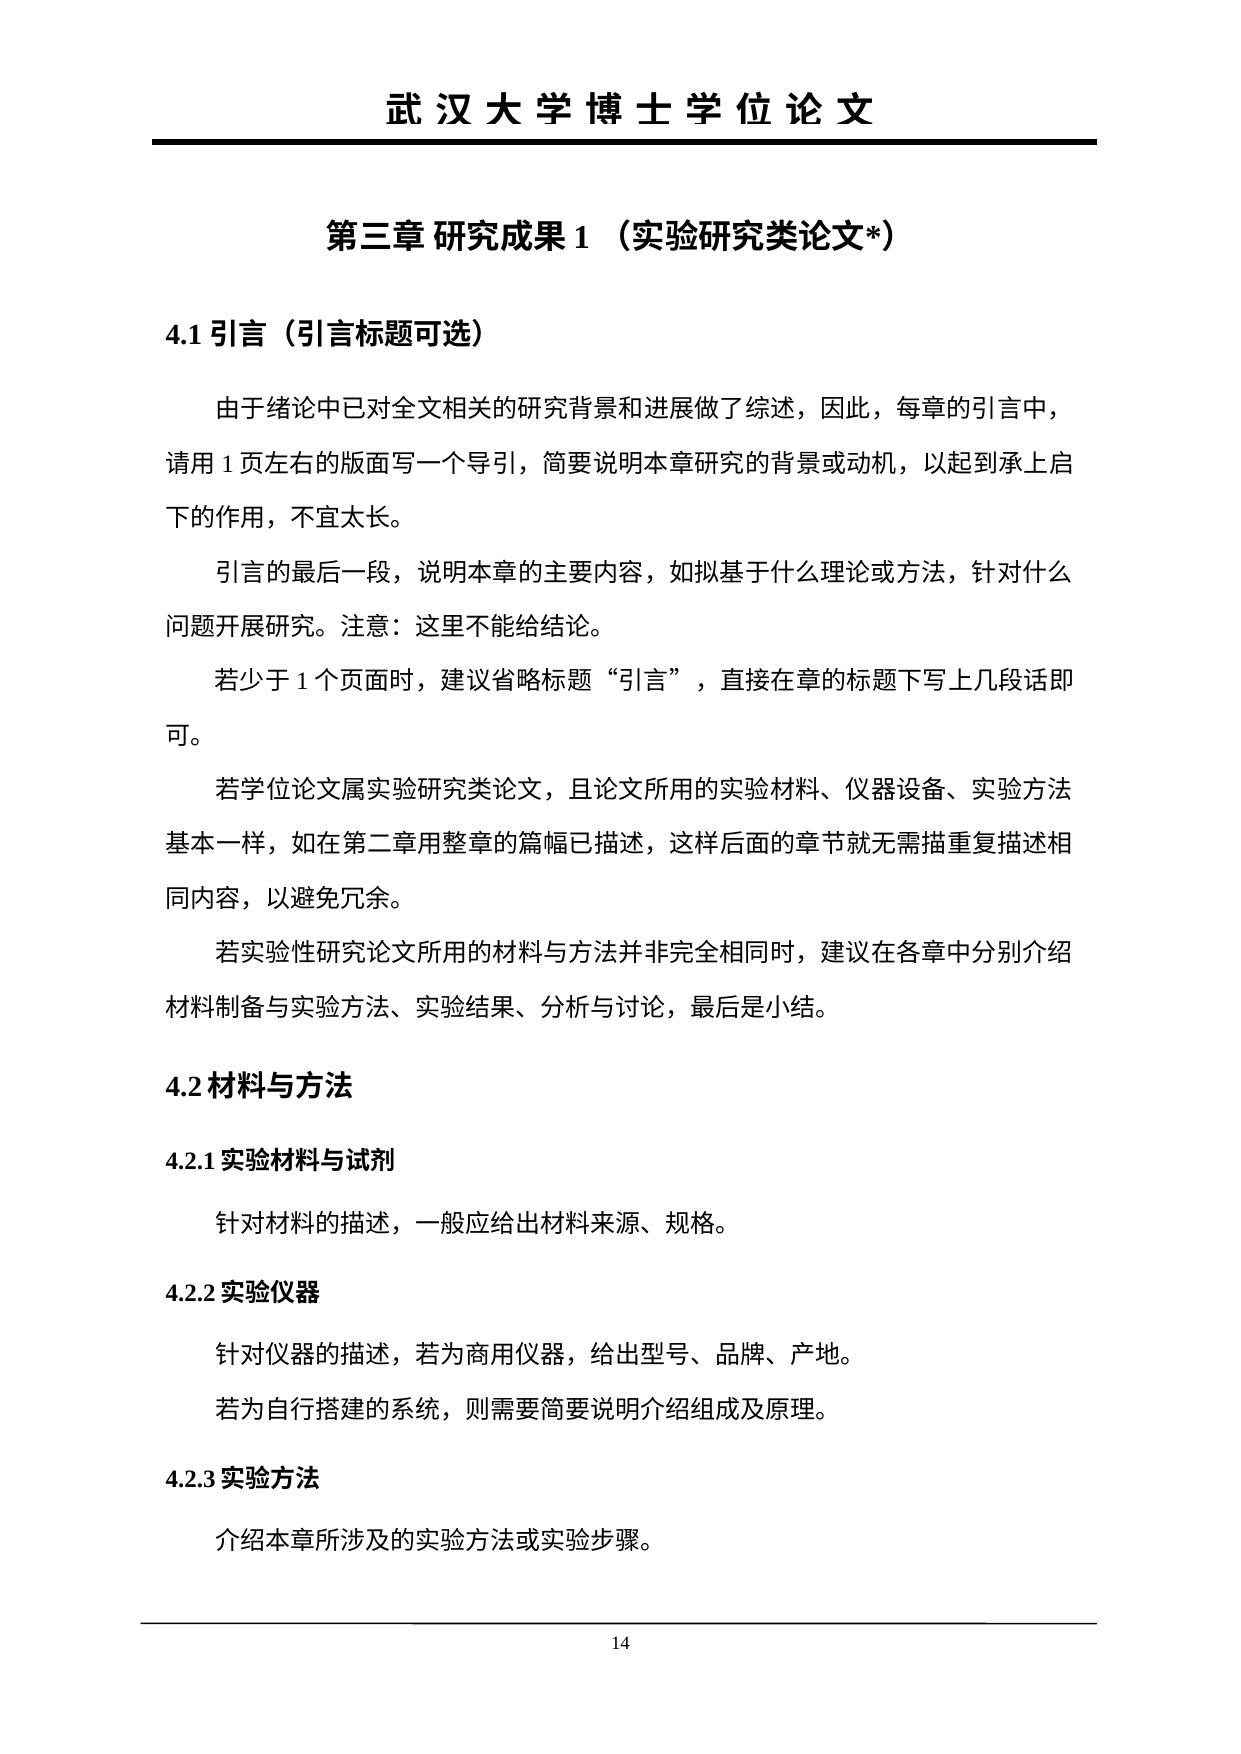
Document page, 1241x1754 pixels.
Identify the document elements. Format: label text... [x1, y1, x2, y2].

text 针对材料的描述，一般应给出材料来源、规格。 [165, 1203, 1075, 1239]
text 针对仪器的描述，若为商用仪器，给出型号、品牌、产地。 [165, 1335, 1075, 1371]
text 若少于1个页面时，建议省略标题“引言”，直接在章的标题下写上几段话即可。 [165, 661, 1075, 751]
subtitle 4.1 引言（引言标题可选） [165, 311, 1075, 353]
subtitle 4.2.2实验仪器 [165, 1272, 1075, 1308]
text 引言的最后一段，说明本章的主要内容，如拟基于什么理论或方法，针对什么问题开展研究。注意：这里不能给结论。 [165, 552, 1075, 643]
text 若学位论文属实验研究类论文，且论文所用的实验材料、仪器设备、实验方法基本一样，如在第二章用整章的篇幅已描述，这样后面的章节就无需描重复描述相同内容，以避免冗余。 [165, 769, 1075, 914]
subtitle 4.2.3实验方法 [165, 1458, 1075, 1494]
subtitle 第三章 研究成果1 （实验研究类论文*） [165, 209, 1075, 258]
text 介绍本章所涉及的实验方法或实验步骤。 [165, 1521, 1075, 1557]
text 若为自行搭建的系统，则需要简要说明介绍组成及原理。 [165, 1389, 1075, 1425]
text 由于绪论中已对全文相关的研究背景和进展做了综述，因此，每章的引言中，请用1页左右的版面写一个导引，简要说明本章研究的背景或动机，以起到承上启下的作用，不宜太长。 [165, 389, 1075, 534]
text 若实验性研究论文所用的材料与方法并非完全相同时，建议在各章中分别介绍材料制备与实验方法、实验结果、分析与讨论，最后是小结。 [165, 933, 1075, 1023]
subtitle 4.2材料与方法 [165, 1062, 1075, 1104]
subtitle 4.2.1实验材料与试剂 [165, 1140, 1075, 1177]
